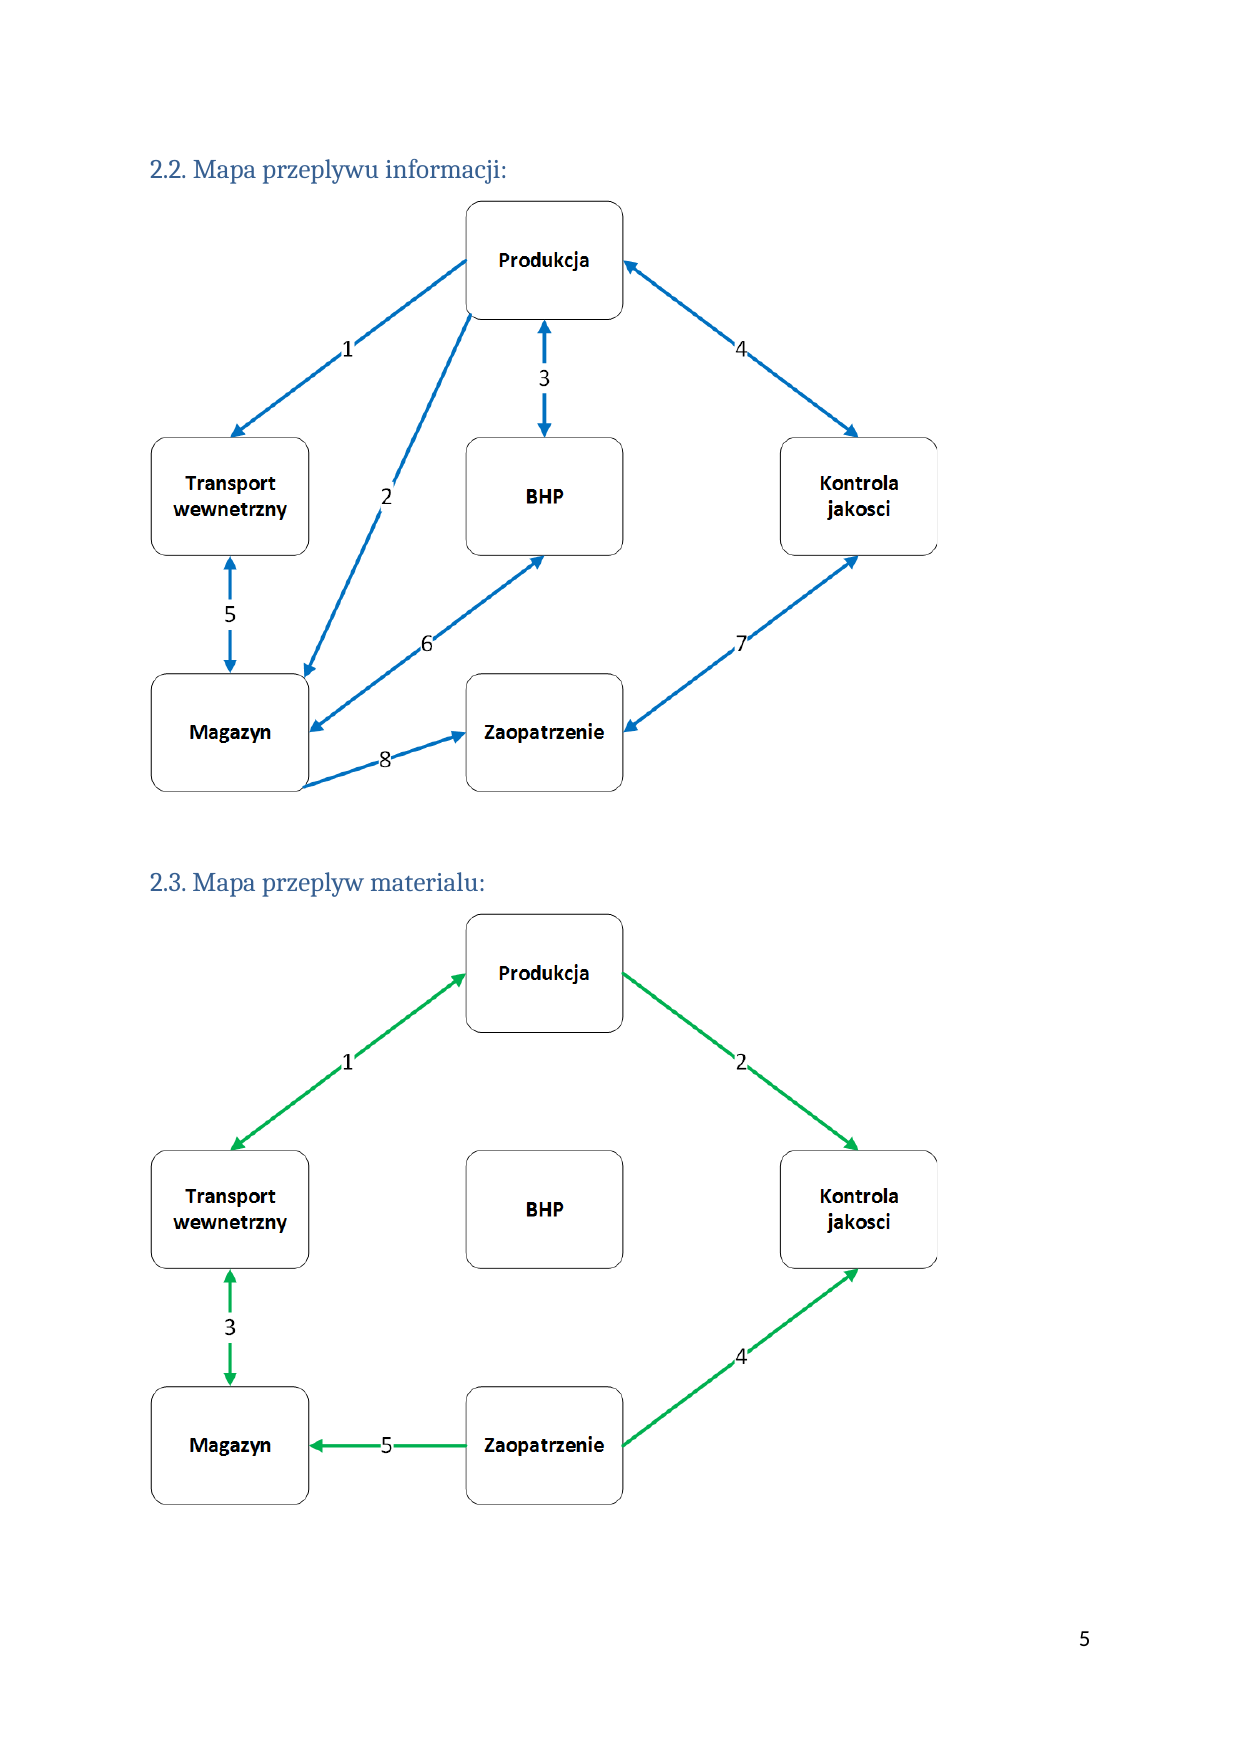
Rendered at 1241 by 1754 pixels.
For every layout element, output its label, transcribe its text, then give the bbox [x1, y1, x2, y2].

subtitle 2.3. Mapa przeplyw materialu: [150, 867, 1090, 898]
subtitle 2.2. Mapa przeplywu informacji: [150, 154, 1090, 185]
picture [150, 200, 938, 792]
picture [150, 913, 938, 1505]
